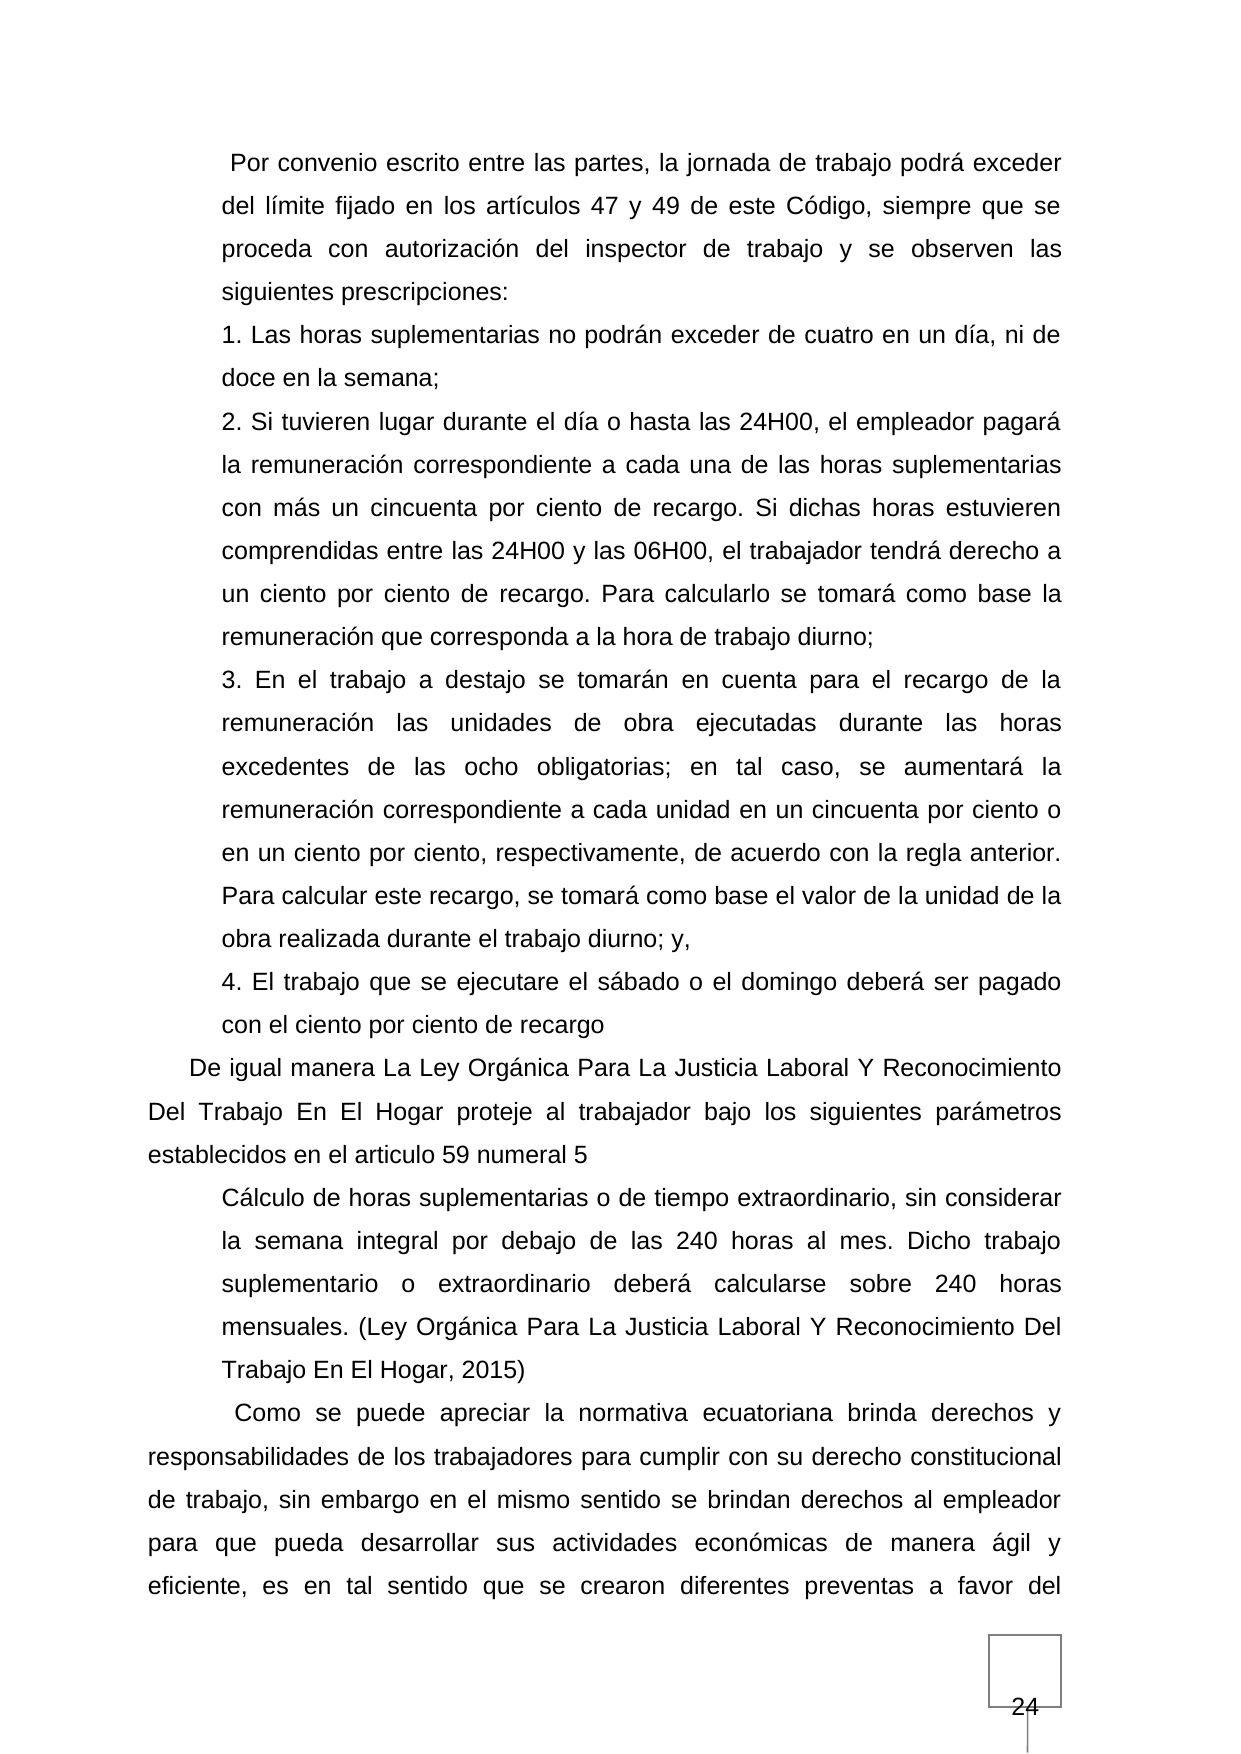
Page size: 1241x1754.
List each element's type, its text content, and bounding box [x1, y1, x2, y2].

text 3. En el trabajo a destajo se tomarán en cuenta para el recargo de la remuneración las unidades de obra ejecutadas durante las horas excedentes de las ocho obligatorias; en tal caso, se aumentará la remuneración correspondiente a cada unidad en un cincuenta por ciento o en un ciento por ciento, respectivamente, de acuerdo con la regla anterior. Para calcular este recargo, se tomará como base el valor de la unidad de la obra realizada durante el trabajo diurno; y, [221, 665, 1063, 953]
text Cálculo de horas suplementarias o de tiempo extraordinario, sin considerar la semana integral por debajo de las 240 horas al mes. Dicho trabajo suplementario o extraordinario deberá calcularse sobre 240 horas mensuales. (Ley Orgánica Para La Justicia Laboral Y Reconocimiento Del Trabajo En El Hogar, 2015) [221, 1183, 1063, 1384]
text 2. Si tuvieren lugar durante el día o hasta las 24H00, el empleador pagará la remuneración correspondiente a cada una de las horas suplementarias con más un cincuenta por ciento de recargo. Si dichas horas estuvieren comprendidas entre las 24H00 y las 06H00, el trabajador tendrá derecho a un ciento por ciento de recargo. Para calcularlo se tomará como base la remuneración que corresponda a la hora de trabajo diurno; [221, 406, 1063, 651]
text 4. El trabajo que se ejecutare el sábado o el domingo deberá ser pagado con el ciento por ciento de recargo [221, 967, 1063, 1039]
text 1. Las horas suplementarias no podrán exceder de cuatro en un día, ni de doce en la semana; [221, 320, 1063, 392]
text De igual manera La Ley Orgánica Para La Justicia Laboral Y Reconocimiento Del Trabajo En El Hogar proteje al trabajador bajo los siguientes parámetros establecidos en el articulo 59 numeral 5 [148, 1053, 1063, 1168]
text Por convenio escrito entre las partes, la jornada de trabajo podrá exceder del límite fijado en los artículos 47 y 49 de este Código, siempre que se proceda con autorización del inspector de trabajo y se observen las siguientes prescripciones: [221, 148, 1063, 306]
